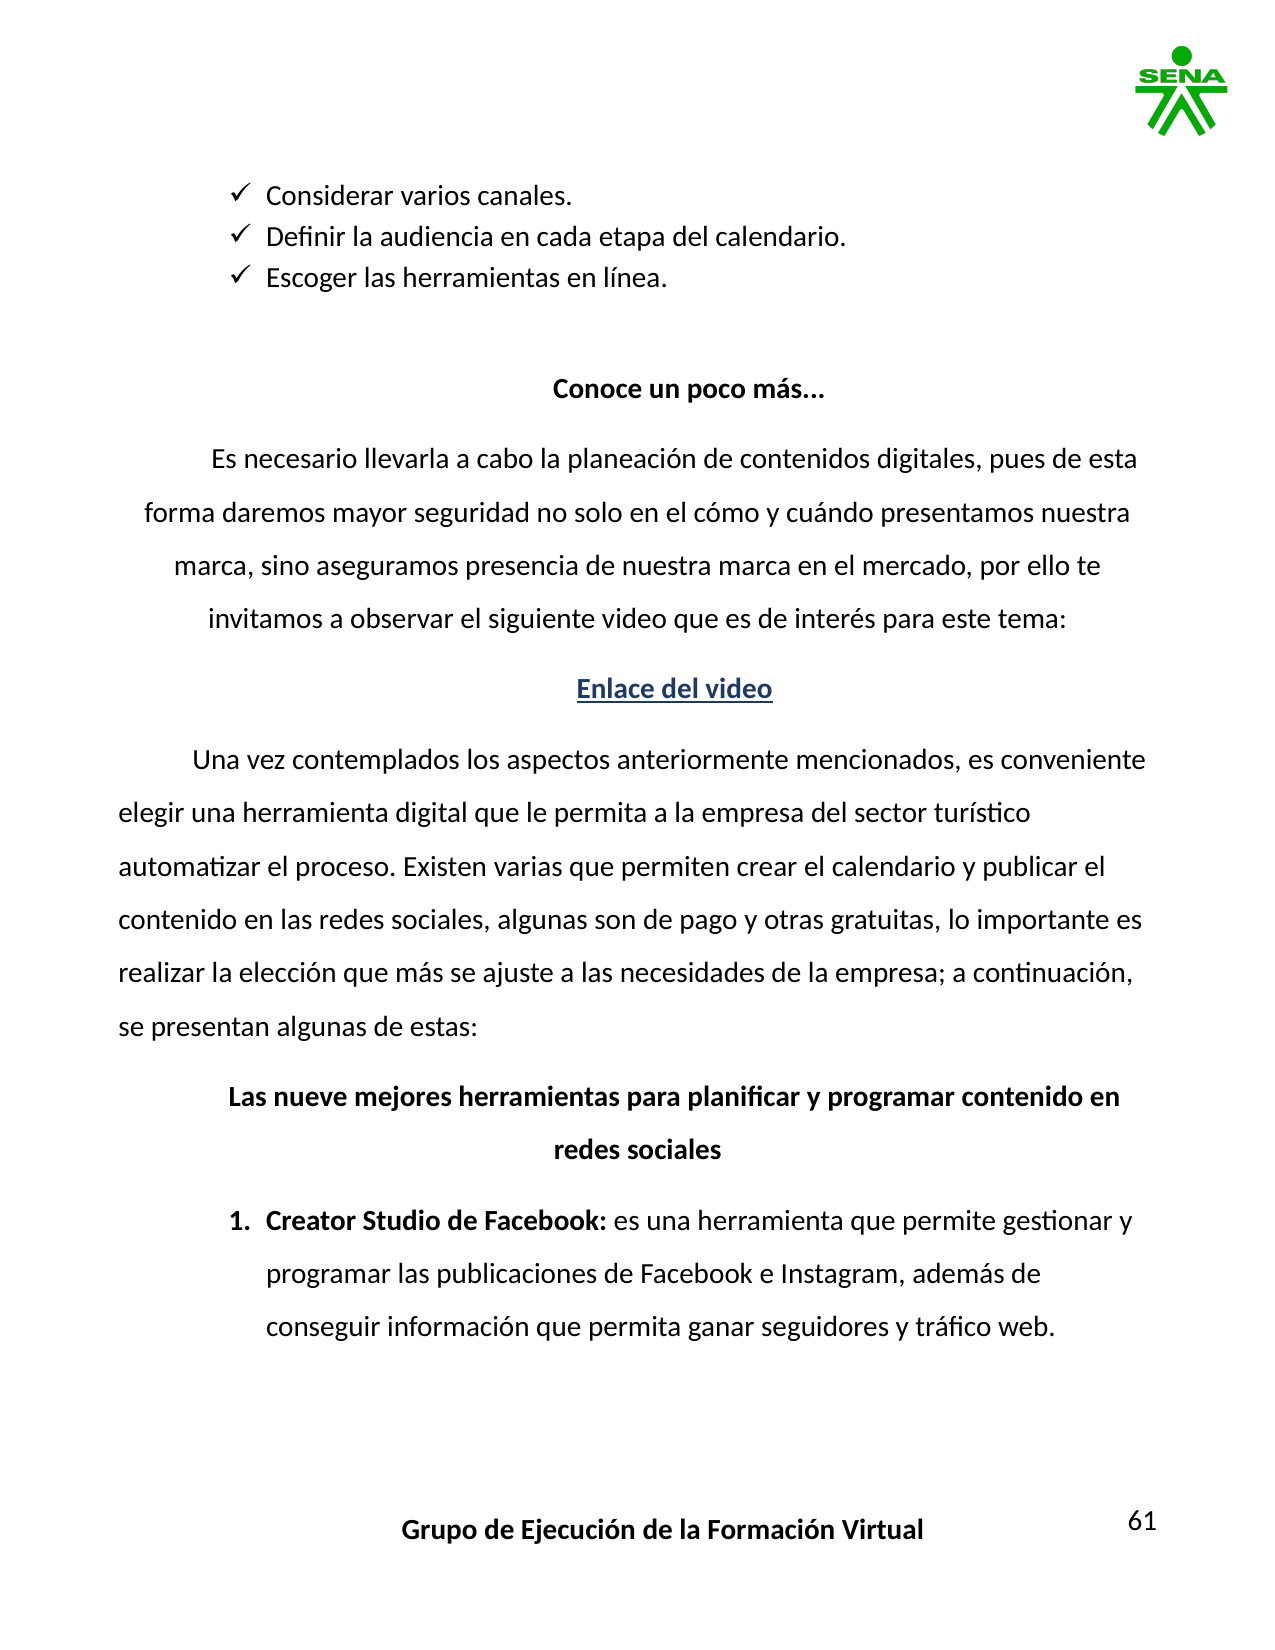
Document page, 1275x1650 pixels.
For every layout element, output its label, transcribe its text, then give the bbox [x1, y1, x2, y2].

text Una vez contemplados los aspectos anteriormente mencionados, es conveniente elegir una herramienta digital que le permita a la empresa del sector turístico automatizar el proceso. Existen varias que permiten crear el calendario y publicar el contenido en las redes sociales, algunas son de pago y otras gratuitas, lo importante es realizar la elección que más se ajuste a las necesidades de la empresa; a continuación, se presentan algunas de estas: [118, 741, 1157, 1043]
list Escoger las herramientas en línea. [228, 259, 1157, 295]
picture [1135, 46, 1228, 136]
list Definir la audiencia en cada etapa del calendario. [228, 218, 1157, 254]
list Creator Studio de Facebook: es una herramienta que permite gestionar y programar las publicaciones de Facebook e Instagram, además de conseguir información que permita ganar seguidores y tráfico web. [228, 1202, 1157, 1344]
list Considerar varios canales. [228, 177, 1157, 213]
text Es necesario llevarla a cabo la planeación de contenidos digitales, pues de esta forma daremos mayor seguridad no solo en el cómo y cuándo presentamos nuestra marca, sino aseguramos presencia de nuestra marca en el mercado, por ello te invitamos a observar el siguiente video que es de interés para este tema: [118, 440, 1157, 636]
text Conoce un poco más... [148, 370, 1157, 406]
text Las nueve mejores herramientas para planificar y programar contenido en redes sociales [118, 1078, 1157, 1167]
text Enlace del video [118, 671, 1157, 706]
